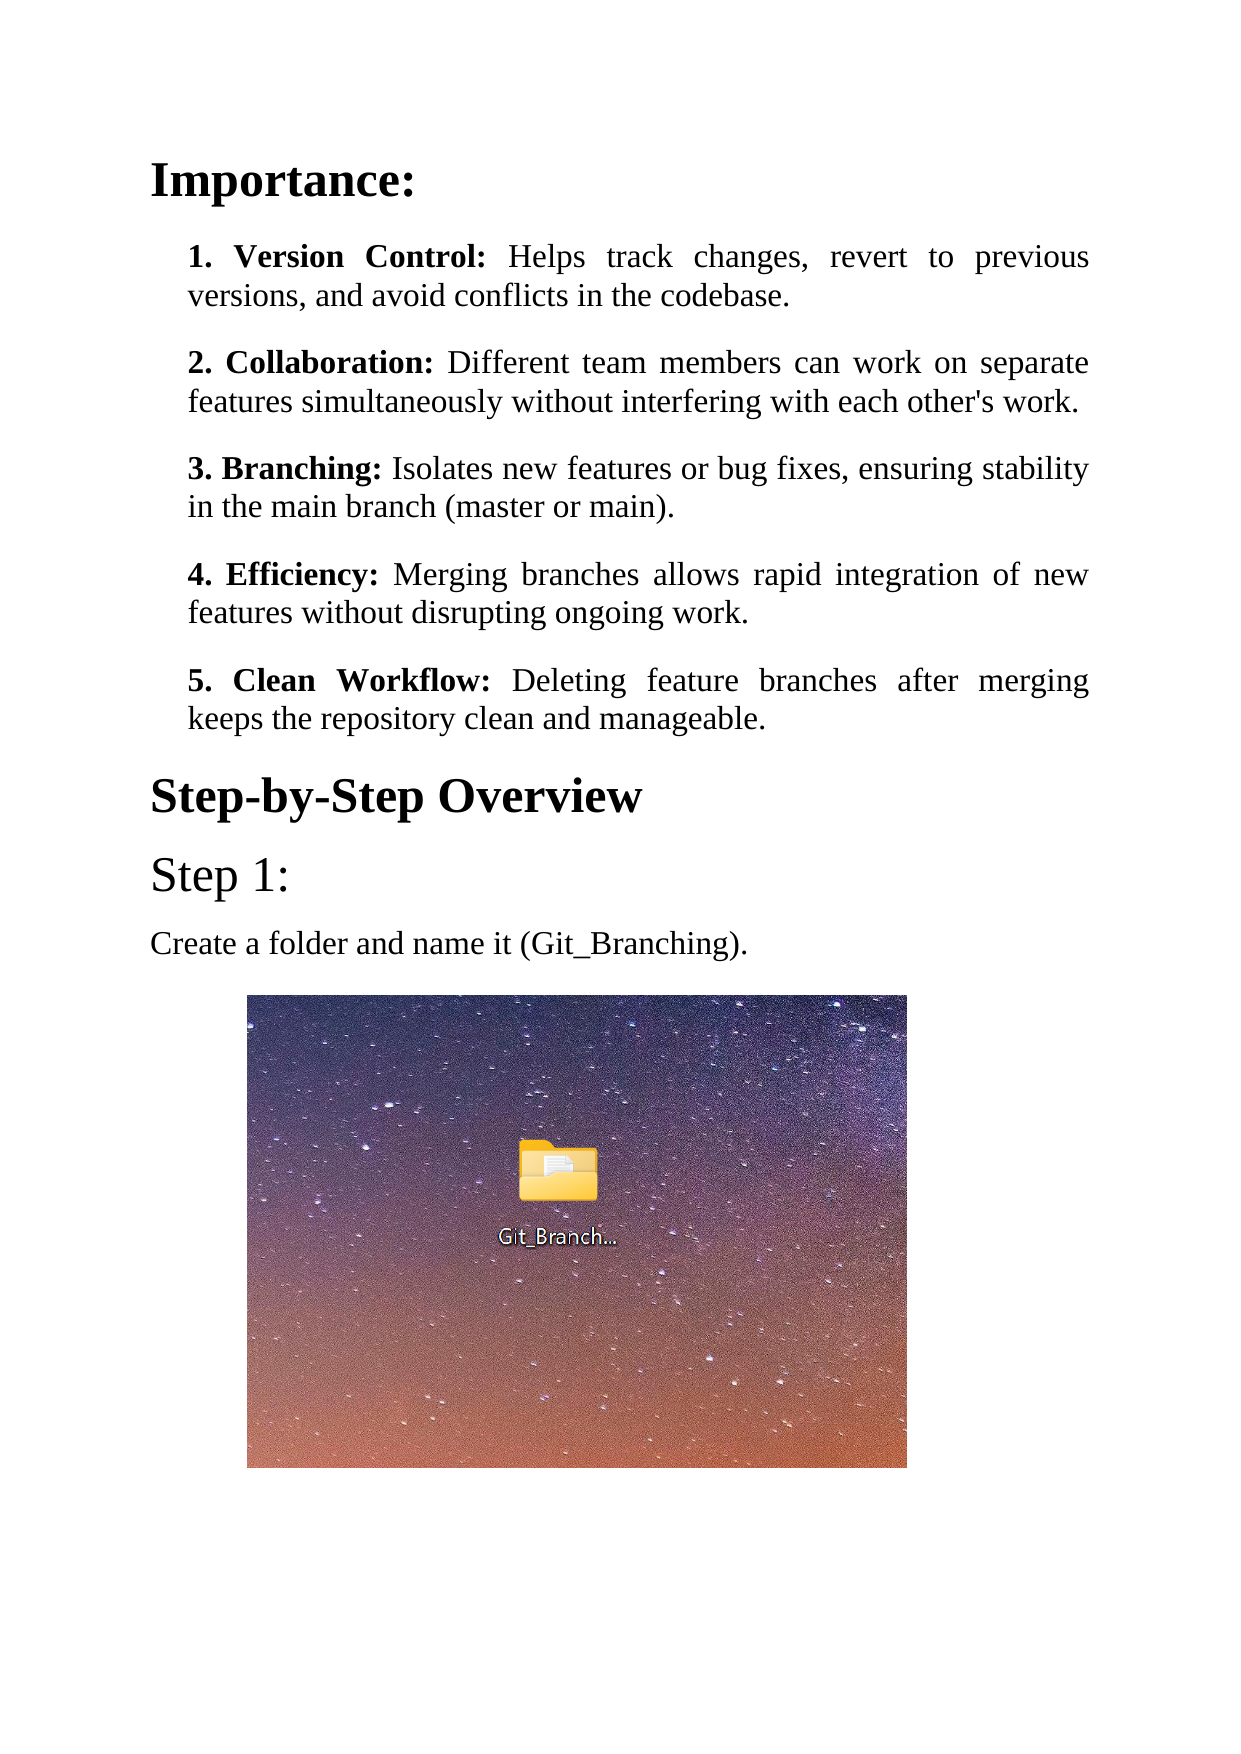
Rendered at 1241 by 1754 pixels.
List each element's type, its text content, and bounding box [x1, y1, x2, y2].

text 4. Efficiency: Merging branches allows rapid integration of new features without disrupting ongoing work. [187, 554, 1090, 631]
text Step-by-Step Overview [150, 766, 1090, 823]
text 2. Collaboration: Different team members can work on separate features simultaneously without interfering with each other's work. [187, 342, 1090, 419]
text 3. Branching: Isolates new features or bug fixes, ensuring stability in the main branch (master or main). [187, 448, 1090, 525]
picture [245, 993, 908, 1469]
text Step 1: [150, 844, 1090, 902]
text 5. Clean Workflow: Deleting feature branches after merging keeps the repository clean and manageable. [187, 660, 1090, 737]
text Create a folder and name it (Git_Branching). [150, 923, 1090, 962]
text Importance: [150, 150, 1090, 207]
text 1. Version Control: Helps track changes, revert to previous versions, and avoid conflicts in the codebase. [187, 237, 1090, 313]
